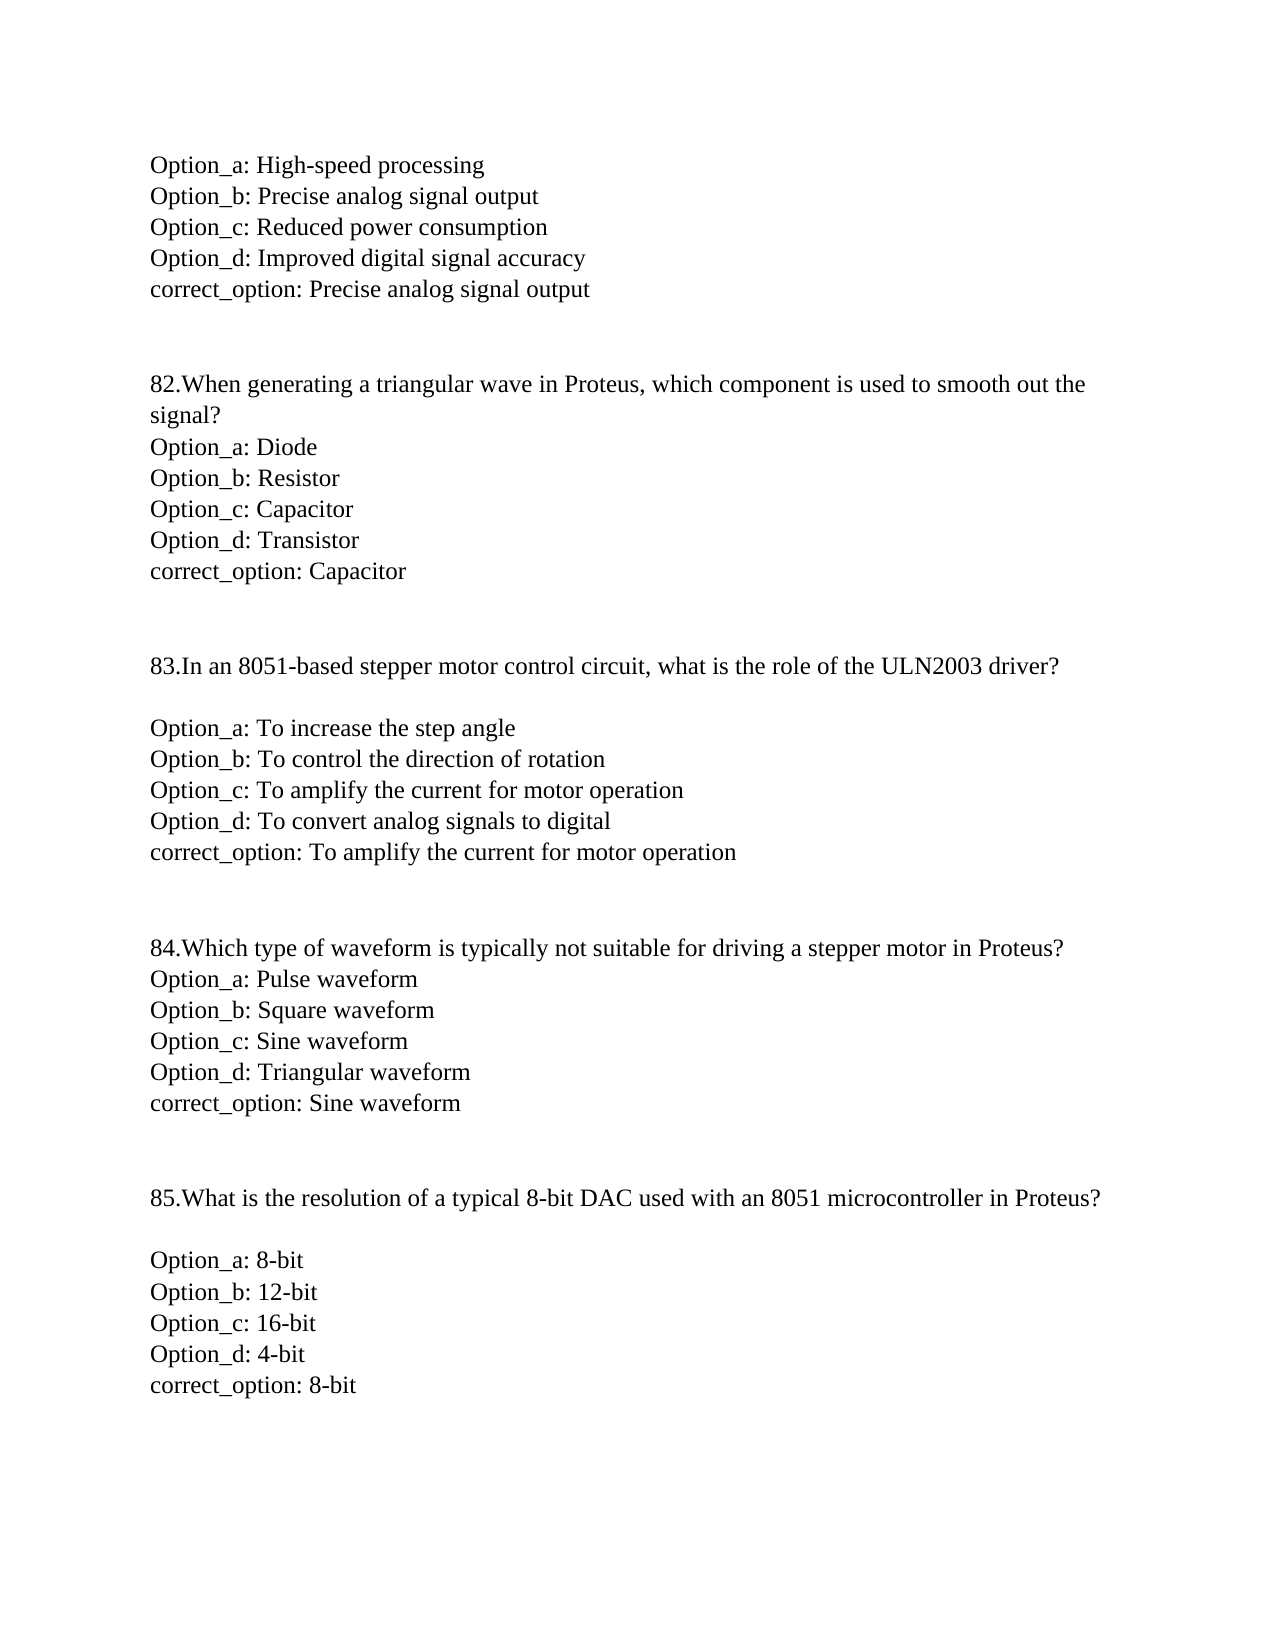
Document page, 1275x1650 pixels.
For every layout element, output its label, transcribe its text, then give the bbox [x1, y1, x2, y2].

text 84.Which type of waveform is typically not suitable for driving a stepper motor in Proteus? Option_a: Pulse waveform Option_b: Square waveform Option_c: Sine waveform Option_d: Triangular waveform correct_option: Sine waveform [150, 933, 1125, 1117]
text 82.When generating a triangular wave in Proteus, which component is used to smooth out the signal? Option_a: Diode Option_b: Resistor Option_c: Capacitor Option_d: Transistor correct_option: Capacitor [150, 369, 1125, 584]
text 85.What is the resolution of a typical 8-bit DAC used with an 8051 microcontroller in Proteus? Option_a: 8-bit Option_b: 12-bit Option_c: 16-bit Option_d: 4-bit correct_option: 8-bit [150, 1183, 1125, 1398]
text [150, 150, 1125, 303]
text 83.In an 8051-based stepper motor control circuit, what is the role of the ULN2003 driver? Option_a: To increase the step angle Option_b: To control the direction of rotation Option_c: To amplify the current for motor operation Option_d: To convert analog signals to digital correct_option: To amplify the current for motor operation [150, 651, 1125, 866]
